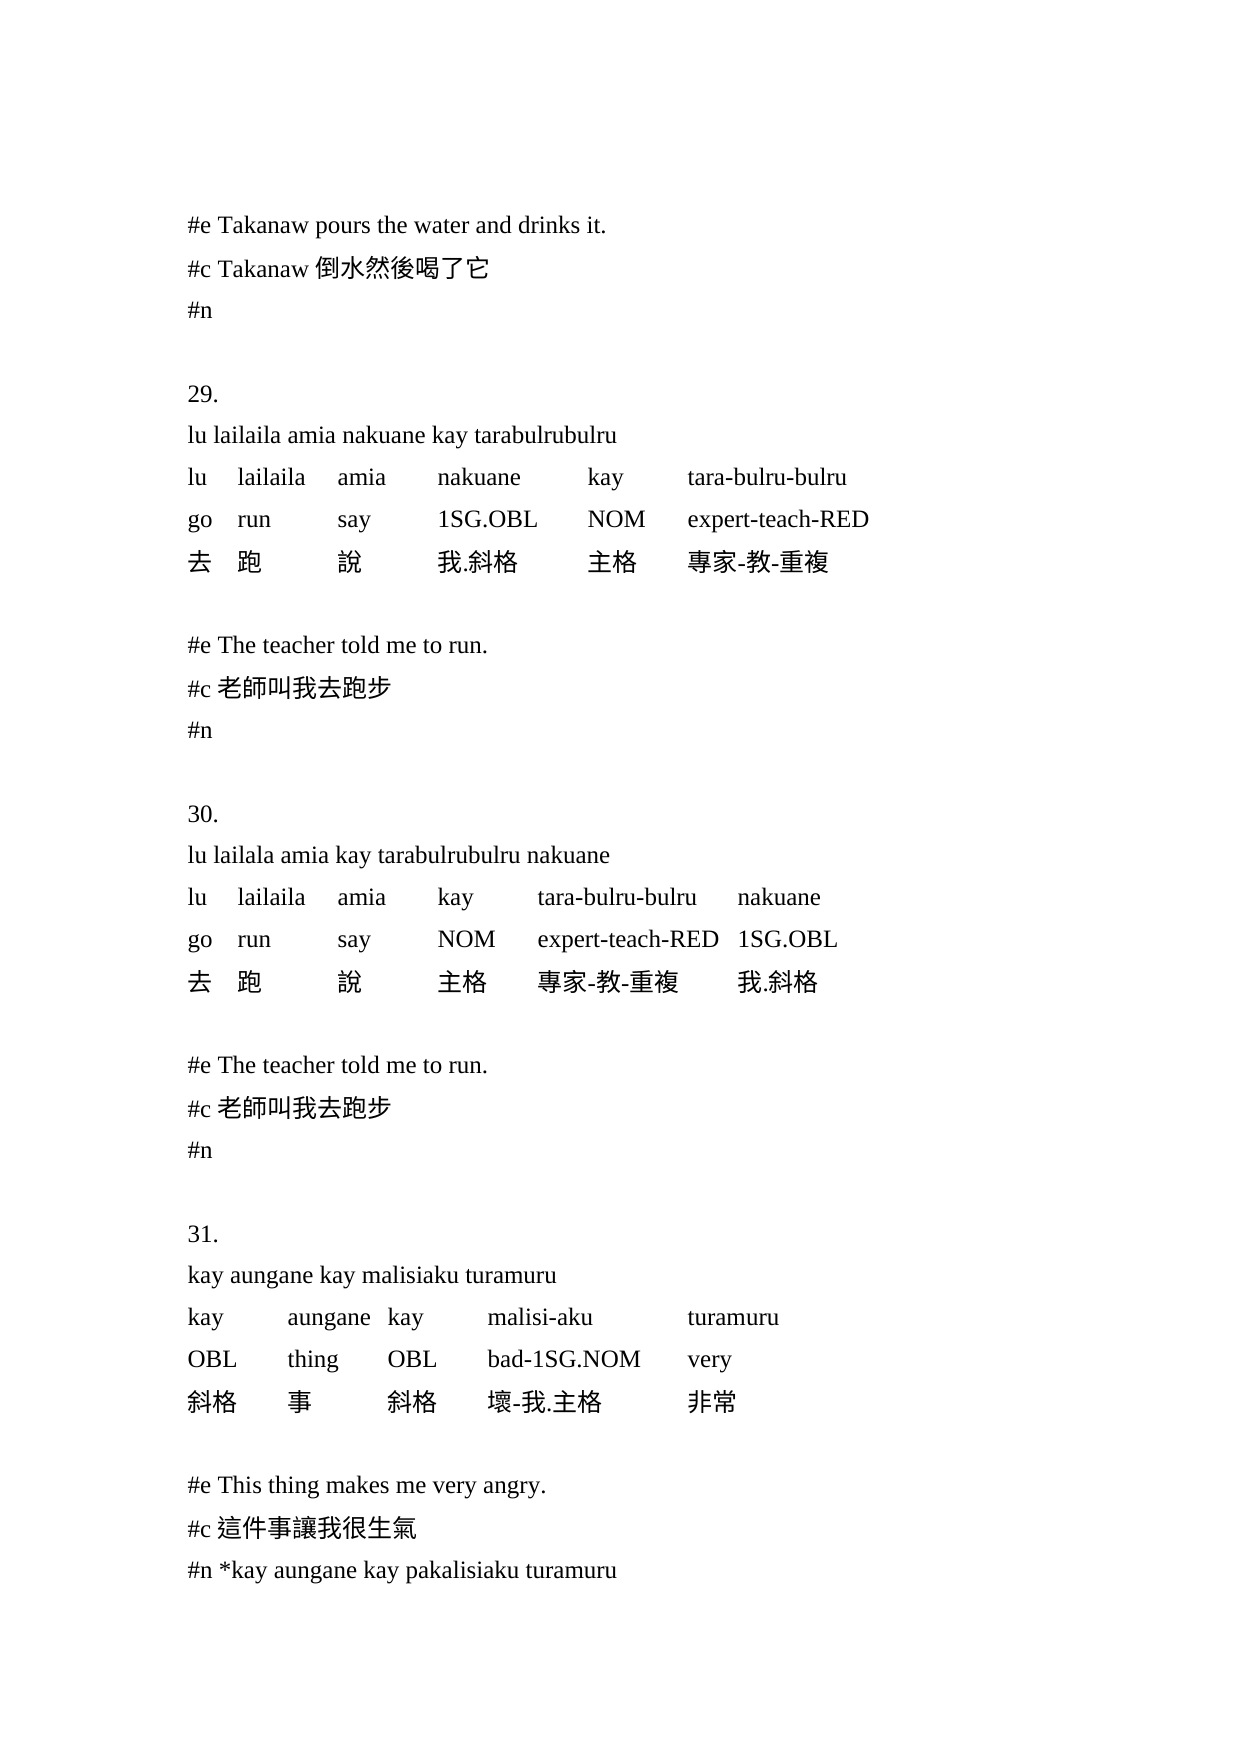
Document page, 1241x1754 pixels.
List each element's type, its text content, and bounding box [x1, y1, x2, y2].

text #c 老師叫我去跑步 [187, 1088, 1053, 1126]
text #c 老師叫我去跑步 [187, 668, 1053, 706]
text lu lailala amia kay tarabulrubulru nakuane [187, 836, 1053, 874]
text #e Takanaw pours the water and drinks it. [187, 206, 1053, 244]
text 31. [187, 1214, 1053, 1252]
text #c Takanaw 倒水然後喝了它 [187, 248, 1053, 286]
text #c 這件事讓我很生氣 [187, 1508, 1053, 1546]
text #e This thing makes me very angry. [187, 1466, 1053, 1504]
text 去 跑 說 主格 專家-教-重複 我.斜格 [187, 962, 1053, 999]
text 斜格 事 斜格 壞-我.主格 非常 [187, 1382, 1053, 1419]
text lu lailaila amia nakuane kay tarabulrubulru [187, 416, 1053, 454]
text #n [187, 291, 1053, 328]
text 30. [187, 794, 1053, 832]
text go run say 1SG.OBL NOM expert-teach-RED [187, 500, 1053, 537]
text lu lailaila amia kay tara-bulru-bulru nakuane [187, 878, 1053, 916]
text lu lailaila amia nakuane kay tara-bulru-bulru [187, 458, 1053, 496]
text #e The teacher told me to run. [187, 626, 1053, 664]
text 29. [187, 374, 1053, 412]
text #n [187, 711, 1053, 748]
text go run say NOM expert-teach-RED 1SG.OBL [187, 920, 1053, 957]
text #e The teacher told me to run. [187, 1046, 1053, 1084]
text OBL thing OBL bad-1SG.NOM very [187, 1340, 1053, 1377]
text kay aungane kay malisi-aku turamuru [187, 1298, 1053, 1336]
text #n [187, 1131, 1053, 1168]
text #n *kay aungane kay pakalisiaku turamuru [187, 1551, 1053, 1588]
text kay aungane kay malisiaku turamuru [187, 1256, 1053, 1294]
text 去 跑 說 我.斜格 主格 專家-教-重複 [187, 542, 1053, 579]
